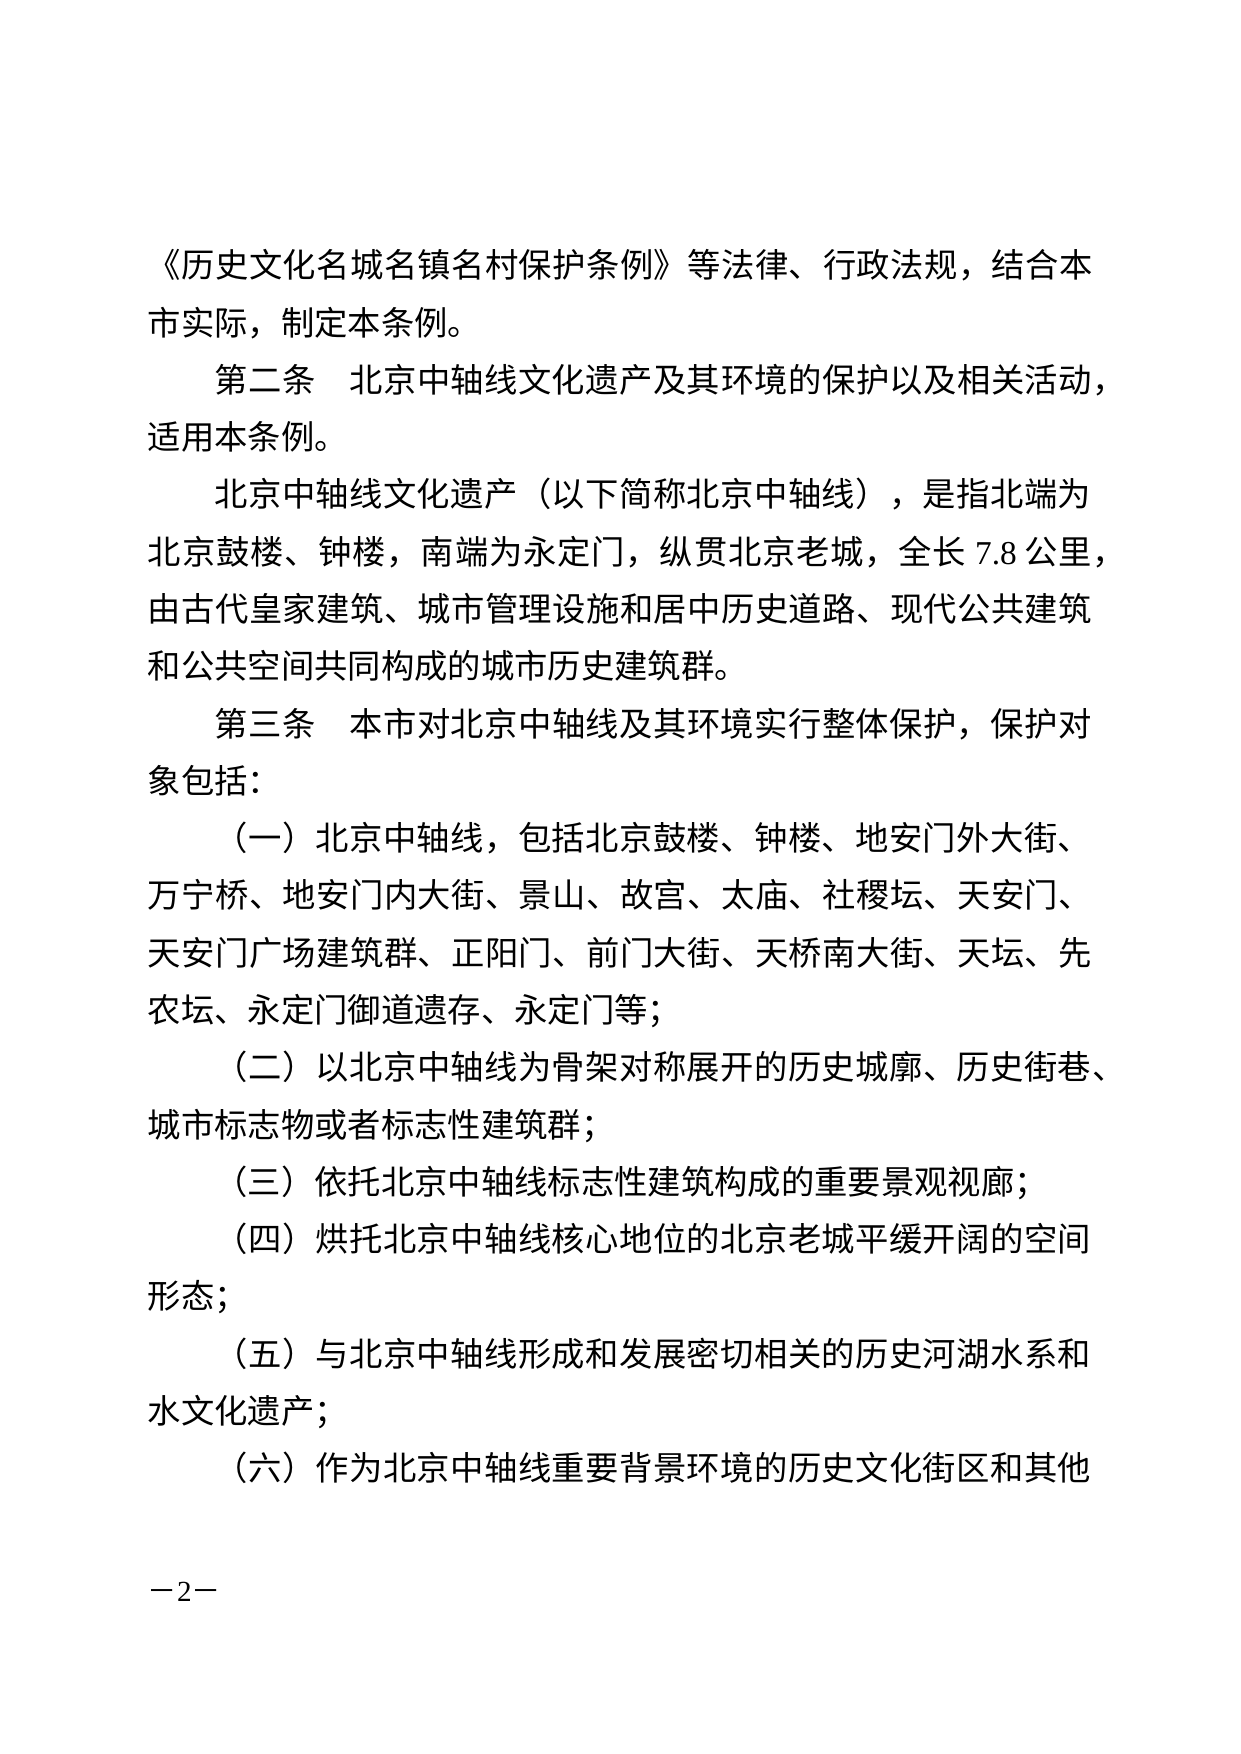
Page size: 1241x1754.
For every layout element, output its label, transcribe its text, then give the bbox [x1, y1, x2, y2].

text （四）烘托北京中轴线核心地位的北京老城平缓开阔的空间形态； [148, 1206, 1092, 1320]
text （二）以北京中轴线为骨架对称展开的历史城廓、历史街巷、城市标志物或者标志性建筑群； [148, 1034, 1092, 1148]
text 北京中轴线文化遗产（以下简称北京中轴线），是指北端为北京鼓楼、钟楼，南端为永定门，纵贯北京老城，全长7.8公里，由古代皇家建筑、城市管理设施和居中历史道路、现代公共建筑和公共空间共同构成的城市历史建筑群。 [148, 461, 1092, 690]
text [148, 232, 1092, 346]
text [148, 1435, 1092, 1492]
text （一）北京中轴线，包括北京鼓楼、钟楼、地安门外大街、万宁桥、地安门内大街、景山、故宫、太庙、社稷坛、天安门、天安门广场建筑群、正阳门、前门大街、天桥南大街、天坛、先农坛、永定门御道遗存、永定门等； [148, 805, 1092, 1034]
text 第二条 北京中轴线文化遗产及其环境的保护以及相关活动，适用本条例。 [148, 346, 1092, 461]
text （三）依托北京中轴线标志性建筑构成的重要景观视廊； [148, 1148, 1092, 1206]
text 第三条 本市对北京中轴线及其环境实行整体保护，保护对象包括： [148, 690, 1092, 805]
text （五）与北京中轴线形成和发展密切相关的历史河湖水系和水文化遗产； [148, 1320, 1092, 1435]
